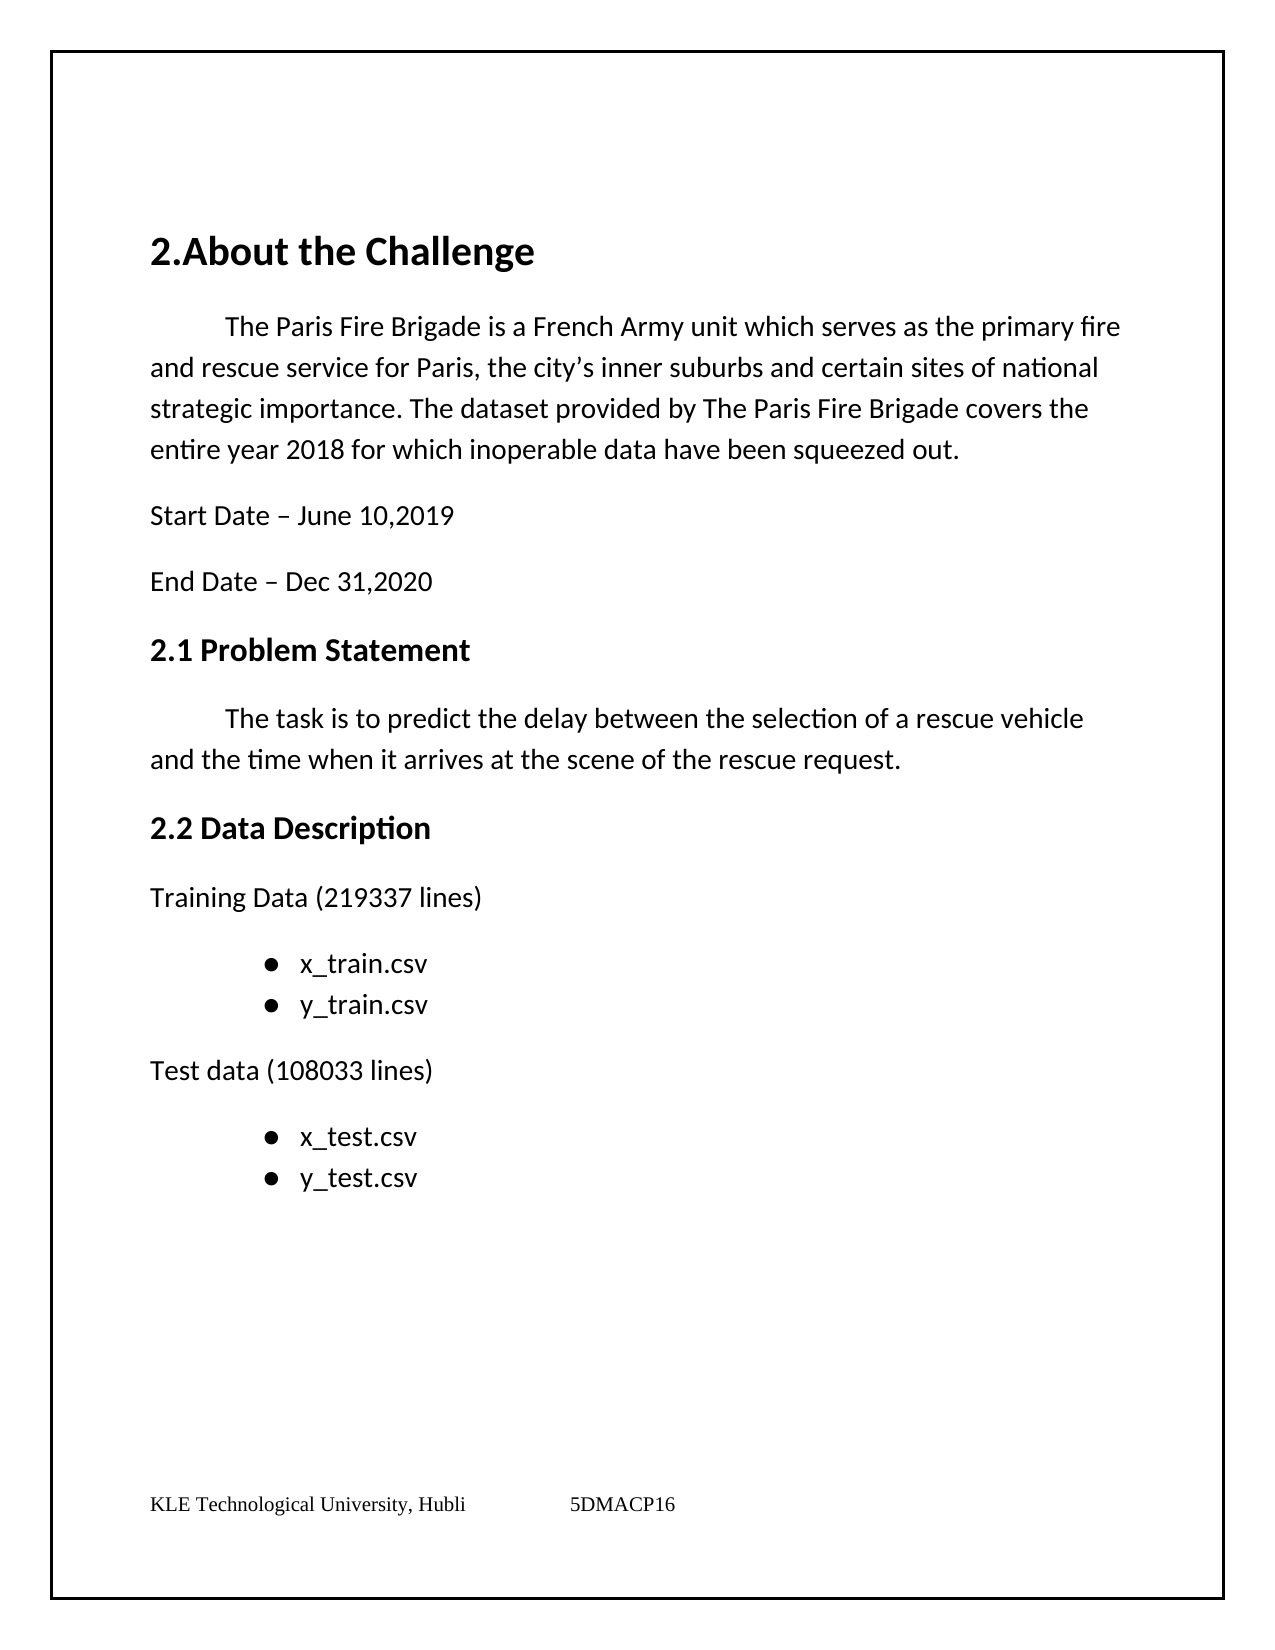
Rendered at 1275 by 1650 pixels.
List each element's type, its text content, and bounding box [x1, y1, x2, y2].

text Training Data (219337 lines) [150, 879, 1125, 915]
text End Date – Dec 31,2020 [150, 563, 1125, 598]
list x_test.csv [262, 1118, 1125, 1153]
text 2.1 Problem Statement [150, 629, 1125, 669]
text 2.2 Data Description [150, 807, 1125, 848]
text Test data (108033 lines) [150, 1052, 1125, 1087]
list y_test.csv [262, 1159, 1125, 1194]
list y_train.csv [262, 986, 1125, 1022]
text Start Date – June 10,2019 [150, 497, 1125, 532]
text The task is to predict the delay between the selection of a rescue vehicle and the time when it arrives at the scene of the rescue request. [150, 700, 1125, 777]
list x_train.csv [262, 945, 1125, 981]
text The Paris Fire Brigade is a French Army unit which serves as the primary fire and rescue service for Paris, the city’s inner suburbs and certain sites of national strategic importance. The dataset provided by The Paris Fire Brigade covers the entire year 2018 for which inoperable data have been squeezed out. [150, 308, 1125, 466]
text 2.About the Challenge [150, 224, 1125, 275]
